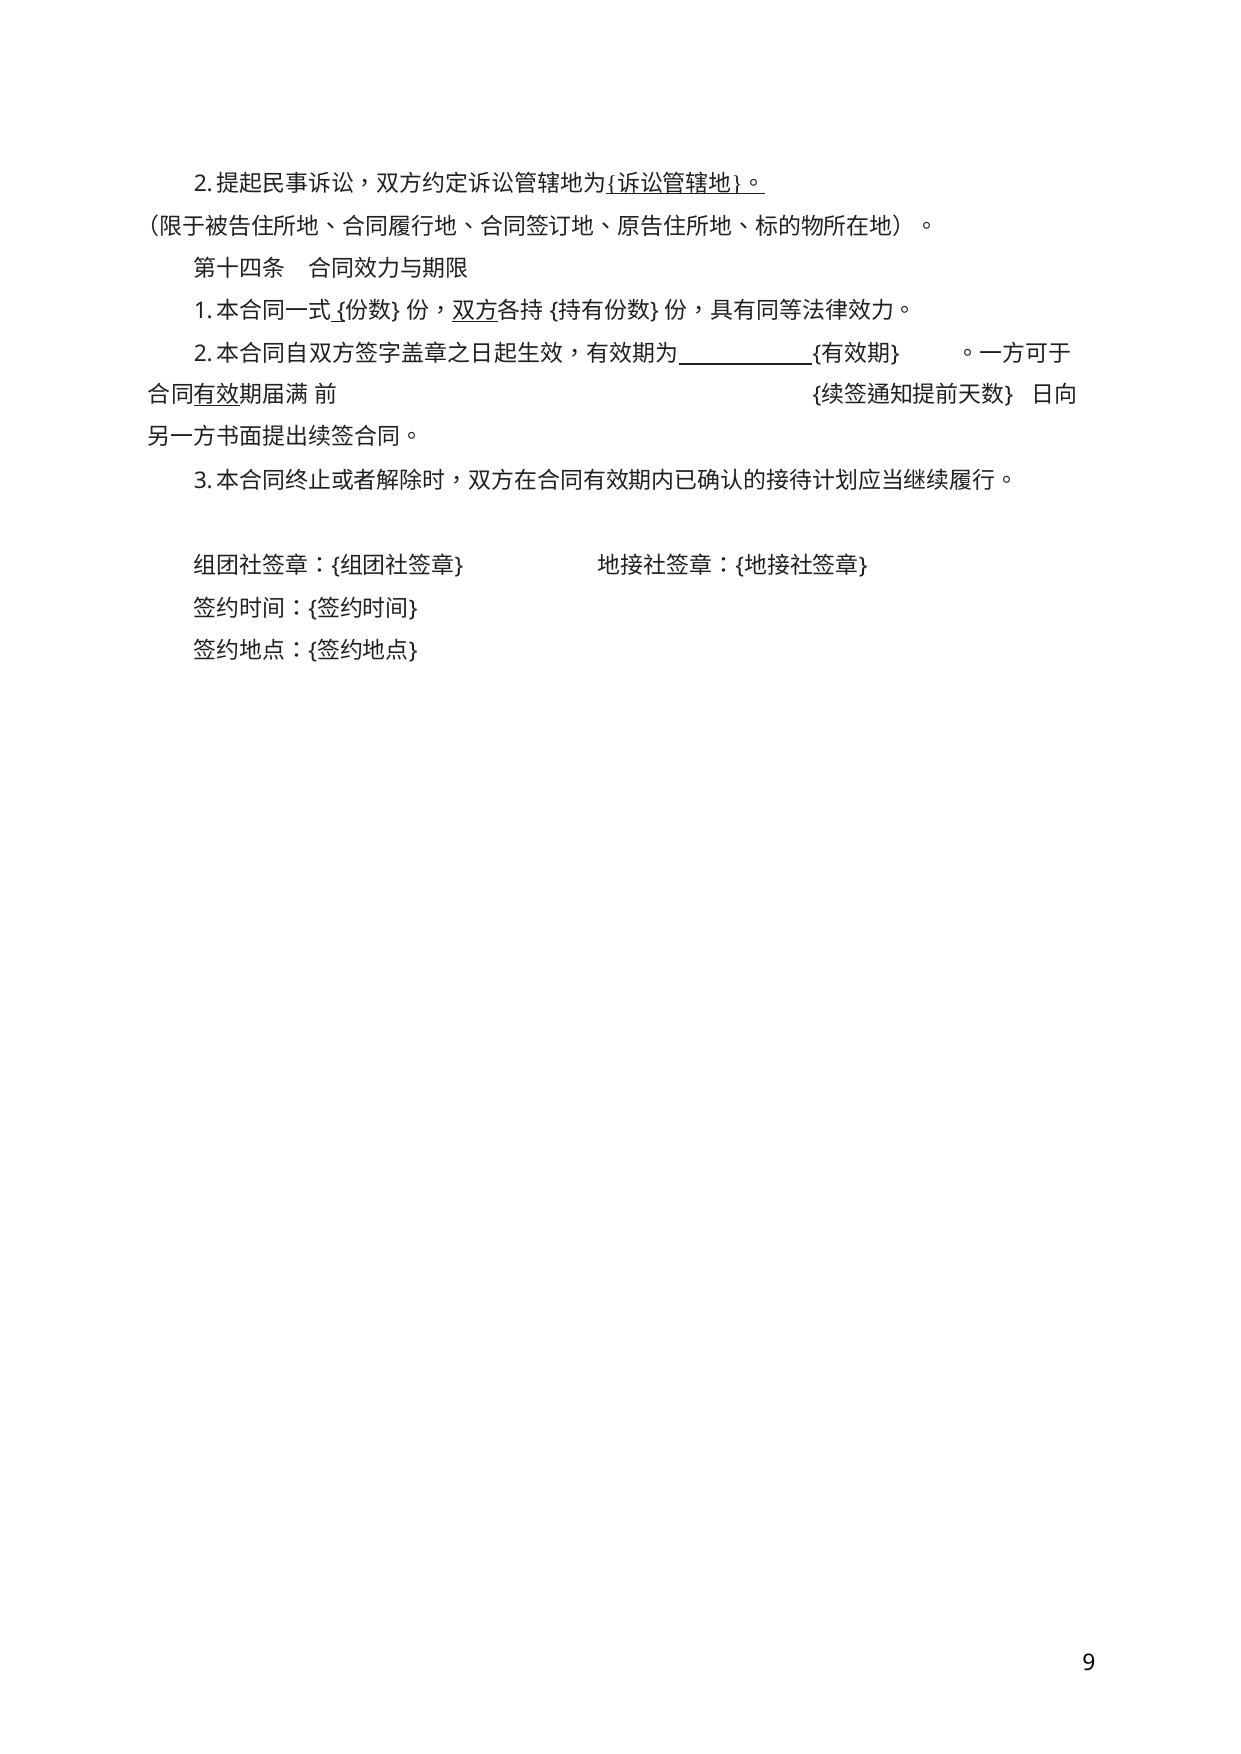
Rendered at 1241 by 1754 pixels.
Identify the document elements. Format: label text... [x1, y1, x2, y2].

text 组团社签章：{组团社签章} 地接社签章：{地接社签章} [193, 549, 1109, 580]
text 第十四条 合同效力与期限 [193, 252, 1109, 283]
text 签约地点：{签约地点} [193, 634, 1109, 665]
list 本合同一式 {份数} 份，双方各持 {持有份数} 份，具有同等法律效力。 [148, 294, 1109, 326]
text 签约时间：{签约时间} [193, 592, 1109, 623]
text （限于被告住所地、合同履行地、合同签订地、原告住所地、标的物所在地）。 [136, 210, 1109, 241]
list 本合同自双方签字盖章之日起生效，有效期为 {有效期} 。一方可于合同有效期届满 前 {续签通知提前天数} 日向另一方书面提出续签合同。 [148, 337, 1093, 451]
list 提起民事诉讼，双方约定诉讼管辖地为{诉讼管辖地}。 [193, 167, 1109, 198]
list 本合同终止或者解除时，双方在合同有效期内已确认的接待计划应当继续履行。 [193, 464, 1109, 496]
